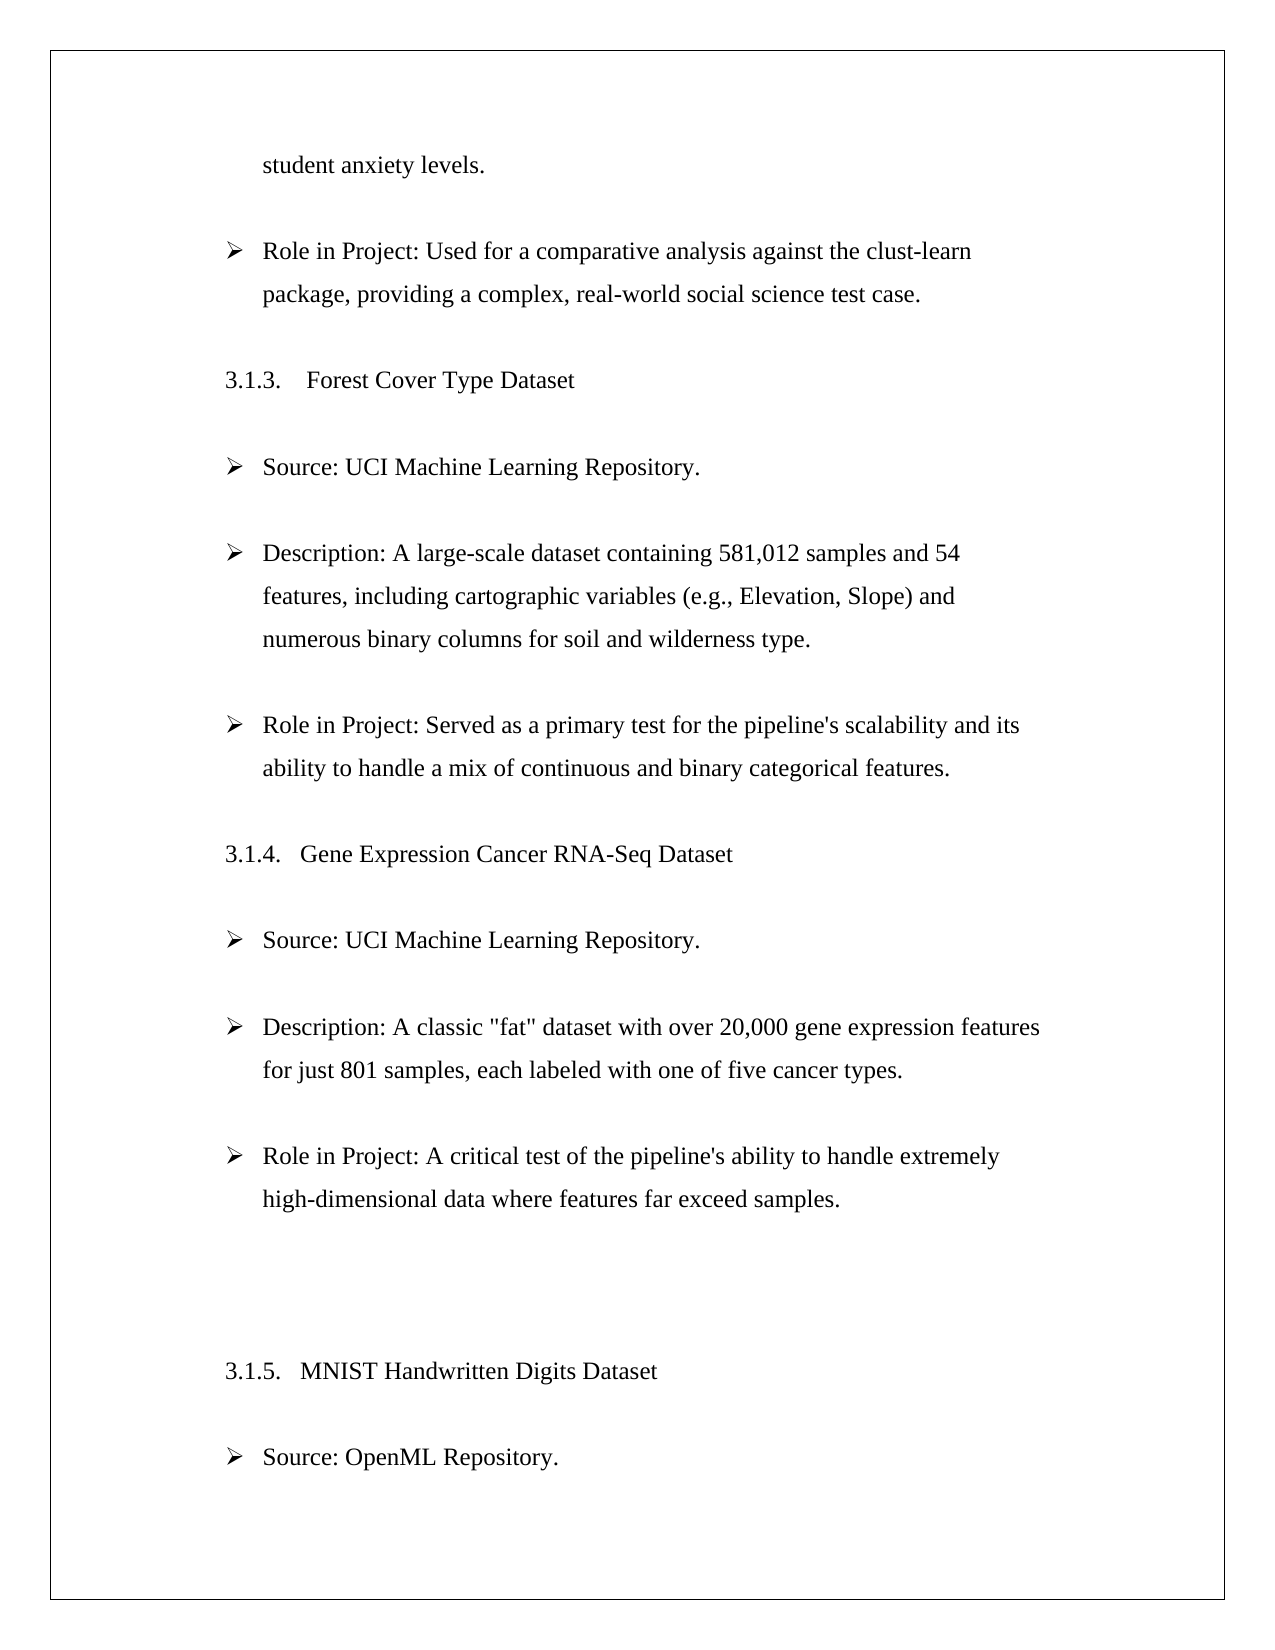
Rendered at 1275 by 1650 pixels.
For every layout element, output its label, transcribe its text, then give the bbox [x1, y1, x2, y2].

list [225, 150, 1048, 179]
list Forest Cover Type Dataset [225, 365, 1048, 394]
list Role in Project: Used for a comparative analysis against the clust-learn package, providing a complex, real-world social science test case. [225, 236, 1048, 308]
list Role in Project: Served as a primary test for the pipeline's scalability and its ability to handle a mix of continuous and binary categorical features. [225, 710, 1048, 782]
list Source: OpenML Repository. [225, 1442, 1048, 1471]
list Source: UCI Machine Learning Repository. [225, 926, 1048, 954]
list Description: A classic "fat" dataset with over 20,000 gene expression features for just 801 samples, each labeled with one of five cancer types. [225, 1012, 1048, 1083]
list MNIST Handwritten Digits Dataset [225, 1356, 1048, 1385]
list Description: A large-scale dataset containing 581,012 samples and 54 features, including cartographic variables (e.g., Elevation, Slope) and numerous binary columns for soil and wilderness type. [225, 538, 1048, 653]
list Role in Project: A critical test of the pipeline's ability to handle extremely high-dimensional data where features far exceed samples. [225, 1141, 1048, 1213]
list Gene Expression Cancer RNA-Seq Dataset [225, 839, 1048, 868]
list Source: UCI Machine Learning Repository. [225, 452, 1048, 480]
